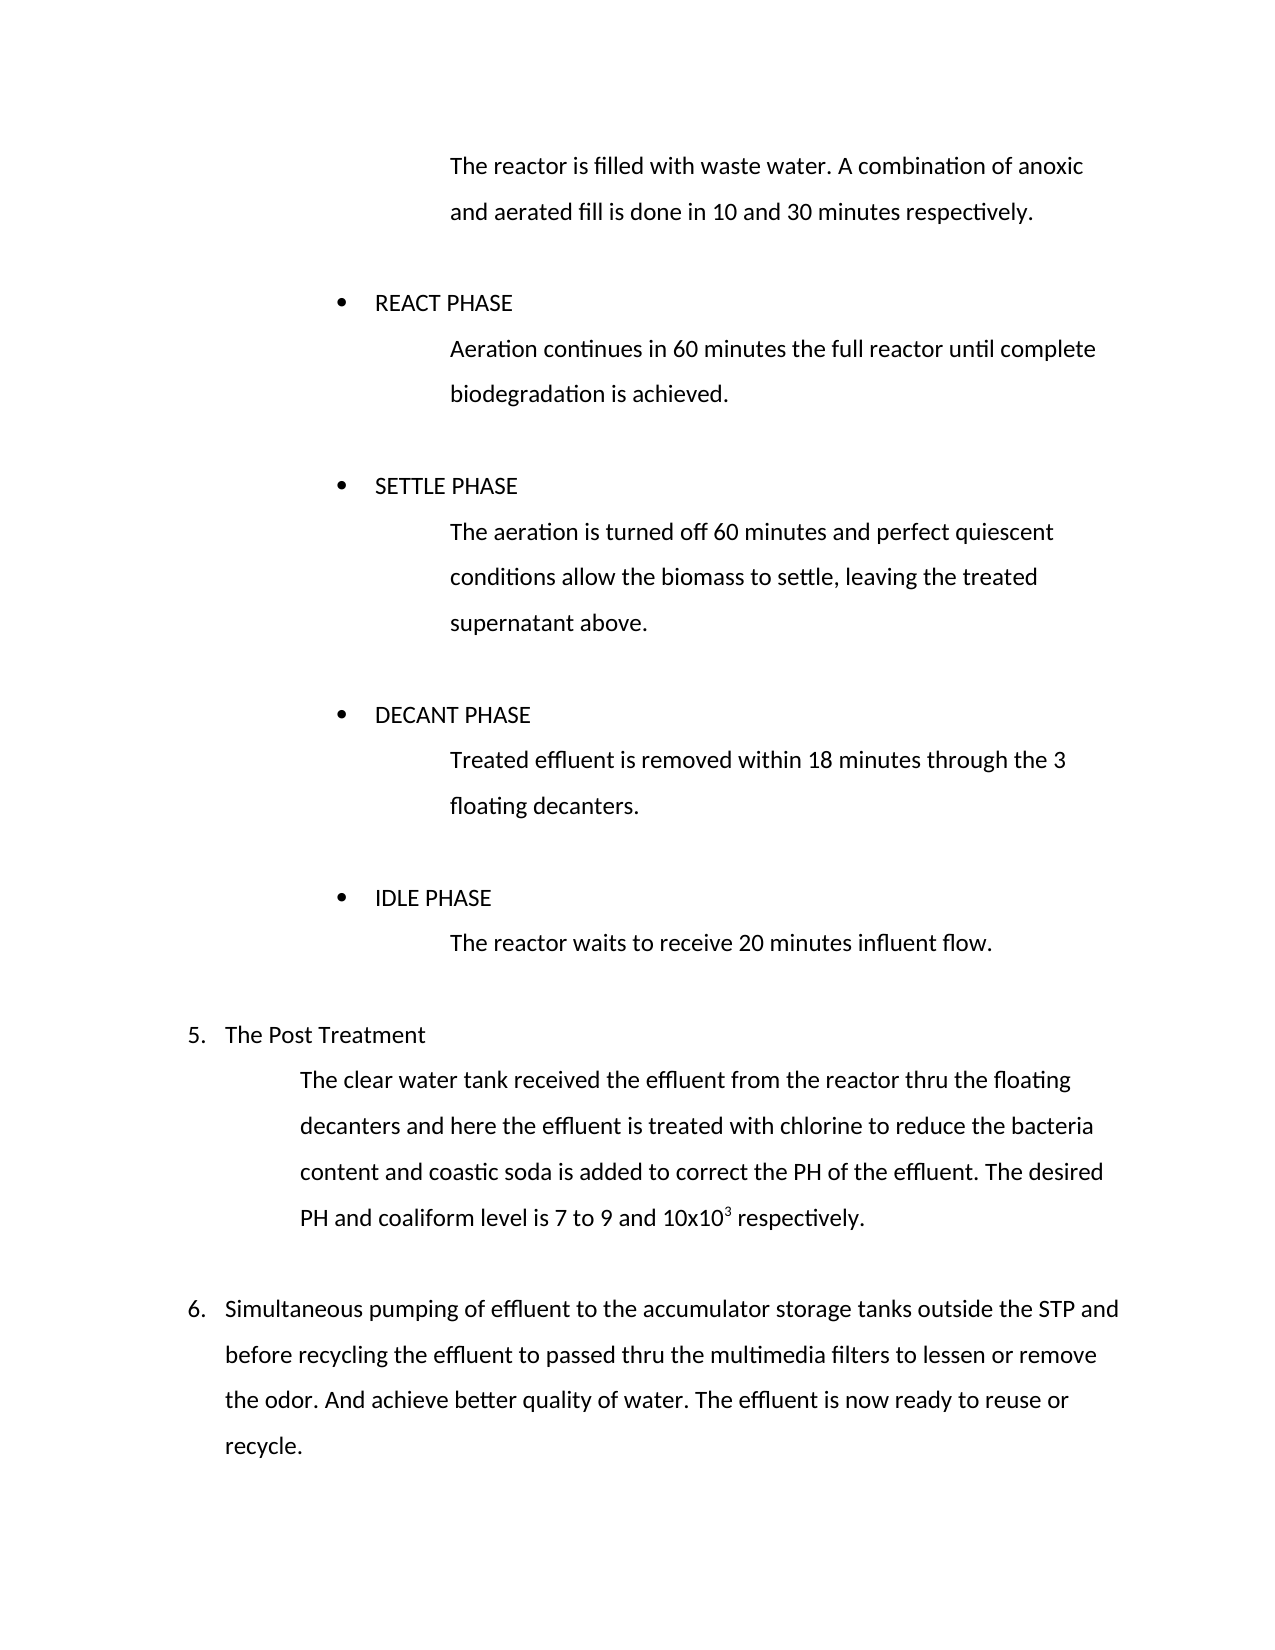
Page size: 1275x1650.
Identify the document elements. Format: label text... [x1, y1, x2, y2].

list The clear water tank received the effluent from the reactor thru the floating decanters and here the effluent is treated with chlorine to reduce the bacteria content and coastic soda is added to correct the PH of the effluent. The desired PH and coaliform level is 7 to 9 and 10x103 respectively. [300, 1064, 1125, 1232]
list The reactor waits to receive 20 minutes influent flow. [450, 927, 1125, 958]
list Treated effluent is removed within 18 minutes through the 3 floating decanters. [450, 744, 1125, 821]
list REACT PHASE [337, 287, 1125, 318]
list SETTLE PHASE [337, 470, 1125, 501]
list Simultaneous pumping of effluent to the accumulator storage tanks outside the STP and before recycling the effluent to passed thru the multimedia filters to lessen or remove the odor. And achieve better quality of water. The effluent is now ready to reuse or recycle. [187, 1293, 1125, 1461]
list The Post Treatment [187, 1019, 1125, 1049]
list DECANT PHASE [337, 699, 1125, 729]
list The aeration is turned off 60 minutes and perfect quiescent conditions allow the biomass to settle, leaving the treated supernatant above. [450, 516, 1125, 638]
list The reactor is filled with waste water. A combination of anoxic and aerated fill is done in 10 and 30 minutes respectively. [450, 150, 1125, 226]
list Aeration continues in 60 minutes the full reactor until complete biodegradation is achieved. [450, 333, 1125, 409]
list IDLE PHASE [337, 882, 1125, 912]
